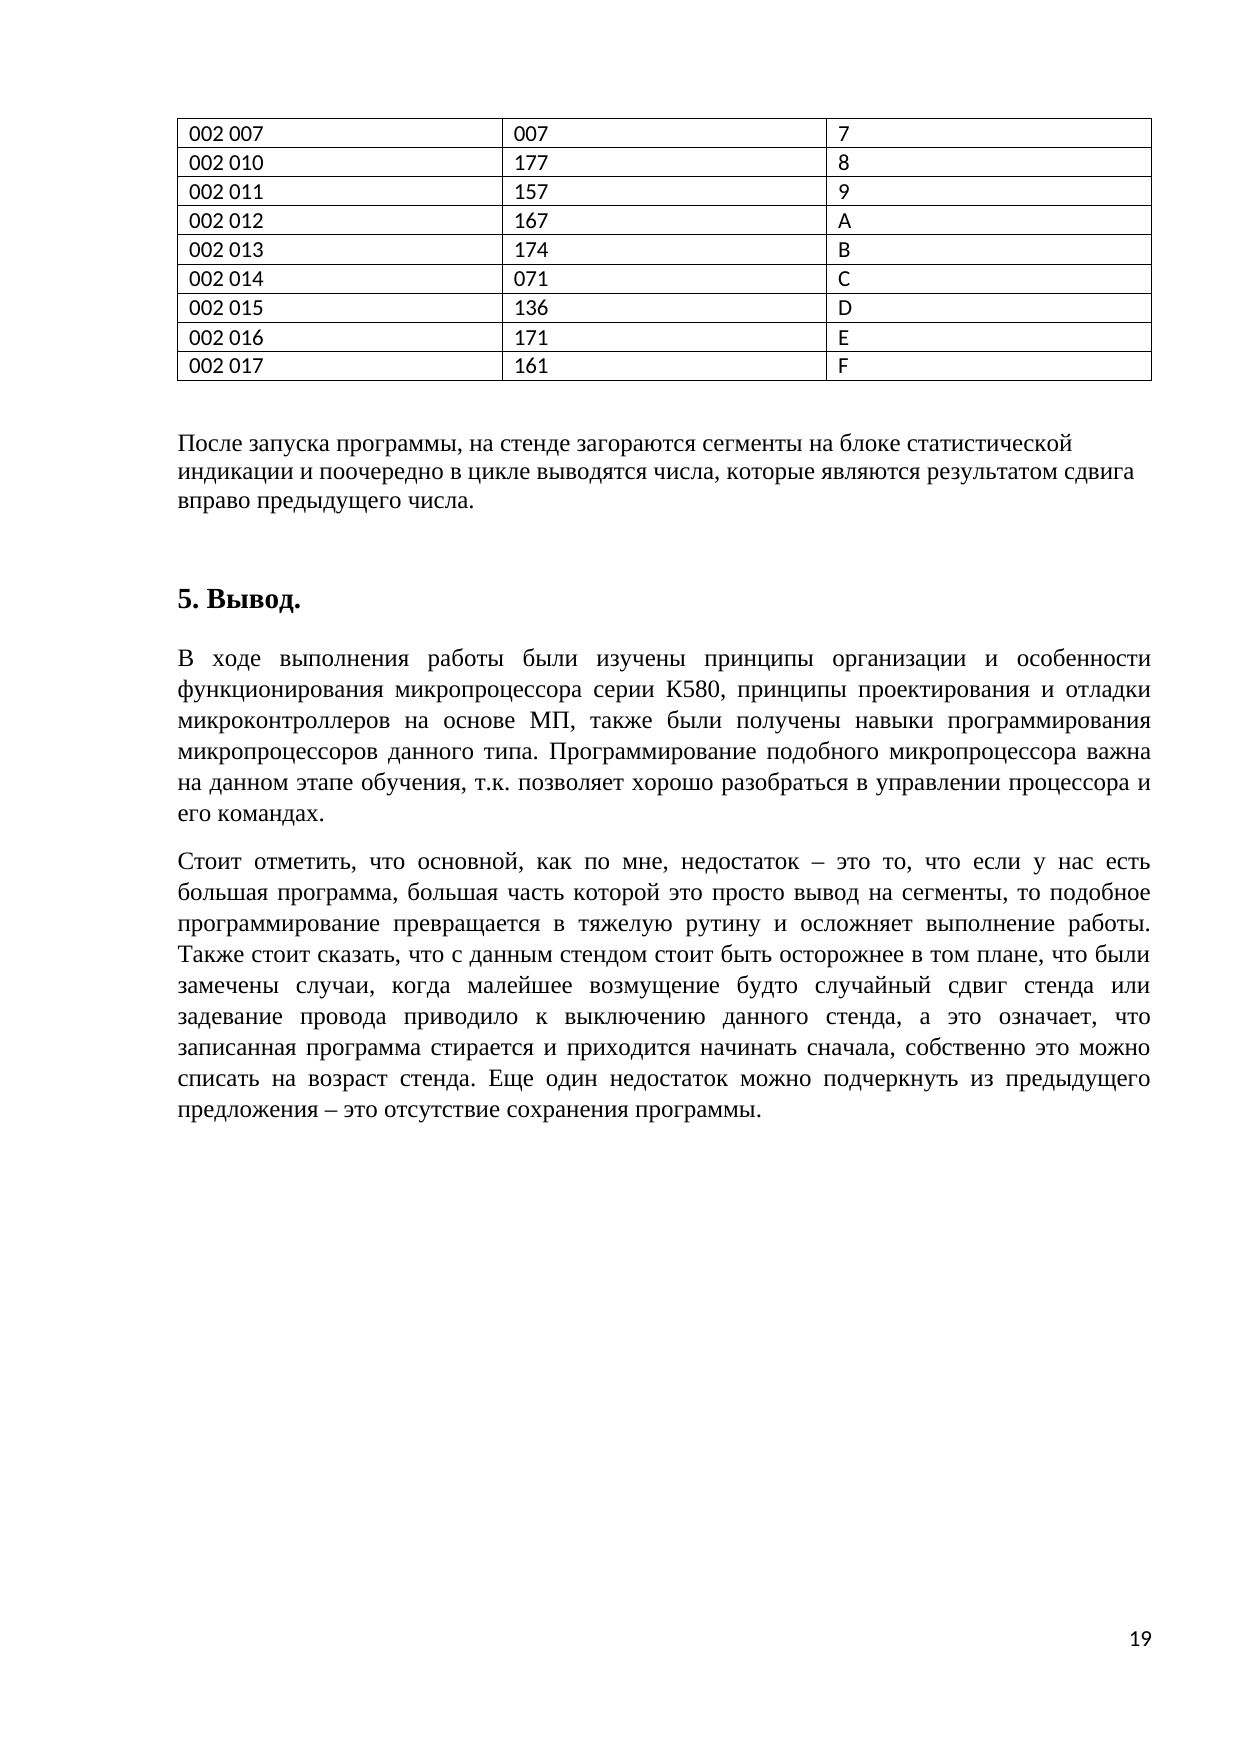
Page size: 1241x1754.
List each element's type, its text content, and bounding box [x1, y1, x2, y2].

table_cell 002 016 [178, 323, 502, 351]
table_cell 9 [827, 177, 1151, 205]
table_cell 002 014 [178, 265, 502, 292]
table_cell 002 015 [178, 294, 502, 322]
table_cell 002 017 [178, 352, 502, 380]
table_cell E [827, 323, 1151, 351]
table_cell 174 [503, 235, 826, 263]
table_cell 002 010 [178, 148, 502, 176]
text После запуска программы, на стенде загораются сегменты на блоке статистической индикации и поочередно в цикле выводятся числа, которые являются результатом сдвига вправо предыдущего числа. [177, 428, 1152, 514]
table_cell A [827, 206, 1151, 234]
table_cell 002 013 [178, 235, 502, 263]
table_cell 8 [827, 148, 1151, 176]
table_cell 002 007 [178, 119, 502, 147]
table_cell 136 [503, 294, 826, 322]
table_cell B [827, 235, 1151, 263]
table_cell F [827, 352, 1151, 380]
table_cell C [827, 265, 1151, 292]
table_cell 071 [503, 265, 826, 292]
table_cell 007 [503, 119, 826, 147]
table_cell 7 [827, 119, 1151, 147]
table_cell 002 011 [178, 177, 502, 205]
text В ходе выполнения работы были изучены принципы организации и особенности функционирования микропроцессора серии К580, принципы проектирования и отладки микроконтроллеров на основе МП, также были получены навыки программирования микропроцессоров данного типа. Программирование подобного микропроцессора важна на данном этапе обучения, т.к. позволяет хорошо разобраться в управлении процессора и его командах. [177, 643, 1152, 827]
table_cell 177 [503, 148, 826, 176]
table_cell 161 [503, 352, 826, 380]
text Стоит отметить, что основной, как по мне, недостаток – это то, что если у нас есть большая программа, большая часть которой это просто вывод на сегменты, то подобное программирование превращается в тяжелую рутину и осложняет выполнение работы. Также стоит сказать, что с данным стендом стоит быть осторожнее в том плане, что были замечены случаи, когда малейшее возмущение будто случайный сдвиг стенда или задевание провода приводило к выключению данного стенда, а это означает, что записанная программа стирается и приходится начинать сначала, собственно это можно списать на возраст стенда. Еще один недостаток можно подчеркнуть из предыдущего предложения – это отсутствие сохранения программы. [177, 846, 1152, 1123]
table_cell D [827, 294, 1151, 322]
table_cell 157 [503, 177, 826, 205]
text 5. Вывод. [177, 581, 1152, 614]
table_cell 167 [503, 206, 826, 234]
table_cell 002 012 [178, 206, 502, 234]
table_cell 171 [503, 323, 826, 351]
